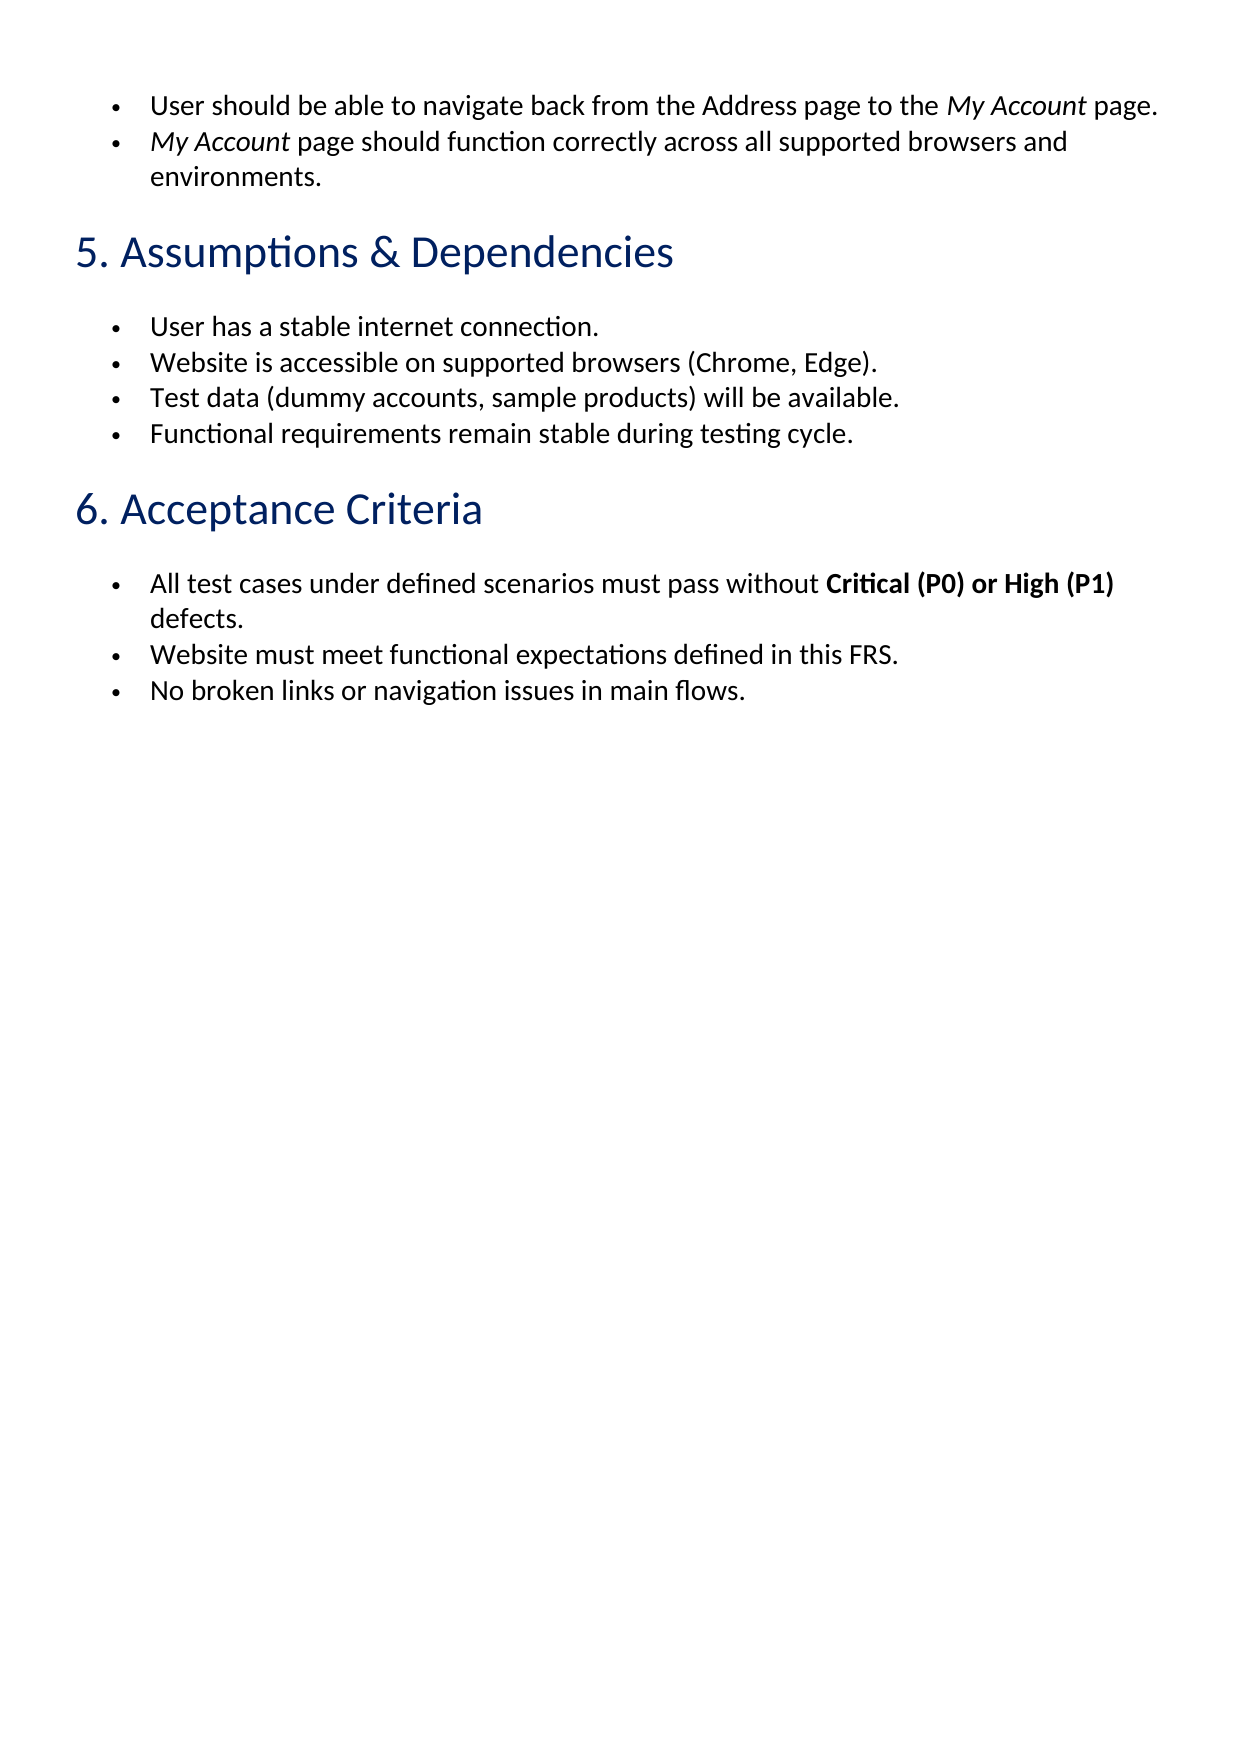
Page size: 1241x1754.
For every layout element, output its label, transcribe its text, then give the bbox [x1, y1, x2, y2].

text 6. Acceptance Criteria [75, 480, 1165, 536]
list No broken links or navigation issues in main flows. [112, 672, 1165, 707]
list User has a stable internet connection. [112, 308, 1165, 344]
text 5. Assumptions & Dependencies [75, 223, 1165, 279]
list My Account page should function correctly across all supported browsers and environments. [112, 123, 1165, 194]
list Website must meet functional expectations defined in this FRS. [112, 636, 1165, 672]
list All test cases under defined scenarios must pass without Critical (P0) or High (P1) defects. [112, 565, 1165, 636]
list Test data (dummy accounts, sample products) will be available. [112, 379, 1165, 415]
list Website is accessible on supported browsers (Chrome, Edge). [112, 344, 1165, 379]
list User should be able to navigate back from the Address page to the My Account page. [112, 87, 1165, 123]
list Functional requirements remain stable during testing cycle. [112, 415, 1165, 451]
